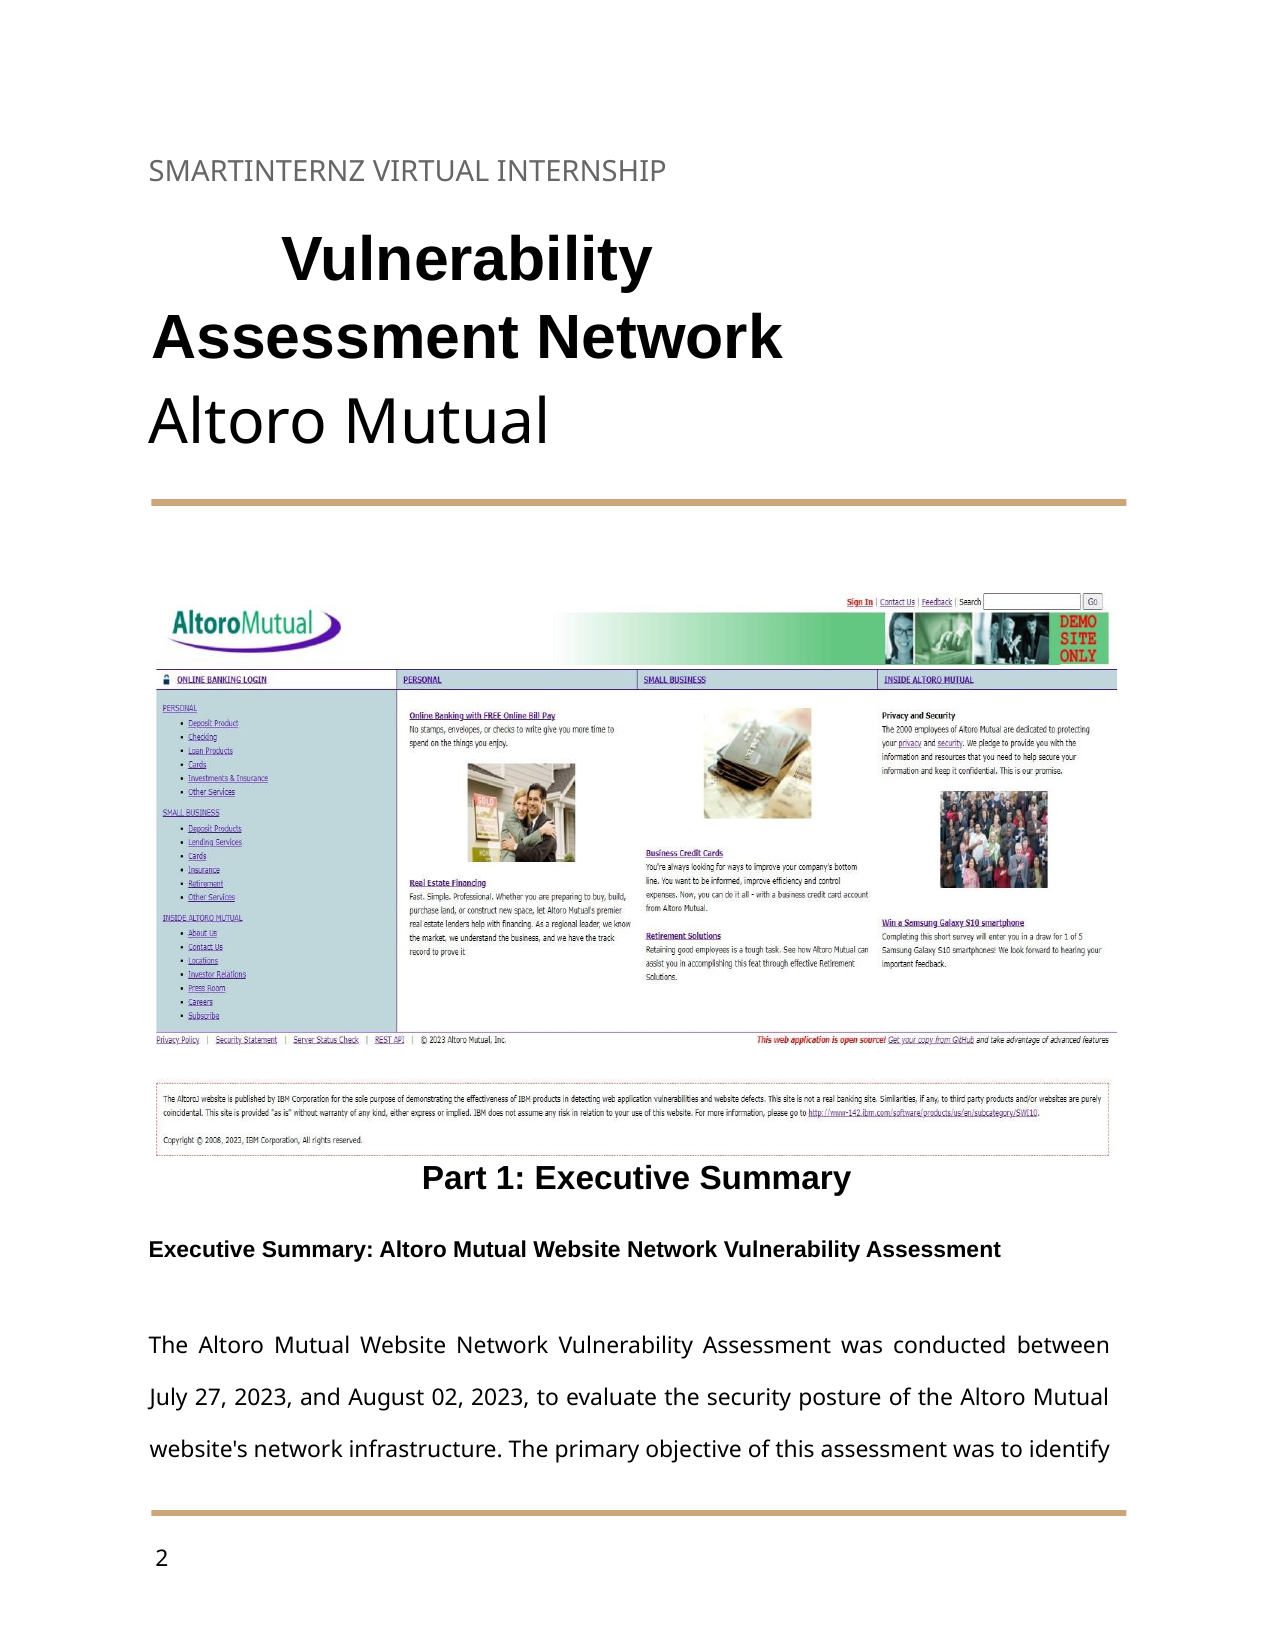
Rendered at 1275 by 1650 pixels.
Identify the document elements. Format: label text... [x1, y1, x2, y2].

picture [151, 499, 1127, 506]
text Altoro Mutual [148, 377, 1172, 462]
picture [156, 593, 1118, 1156]
text Vulnerability Assessment Network [96, 222, 838, 371]
picture [151, 1510, 1127, 1516]
subtitle Part 1: Executive Summary [102, 1158, 1171, 1197]
text Executive Summary: Altoro Mutual Website Network Vulnerability Assessment [148, 1236, 1094, 1262]
text SMARTINTERNZ VIRTUAL INTERNSHIP [148, 150, 1172, 190]
